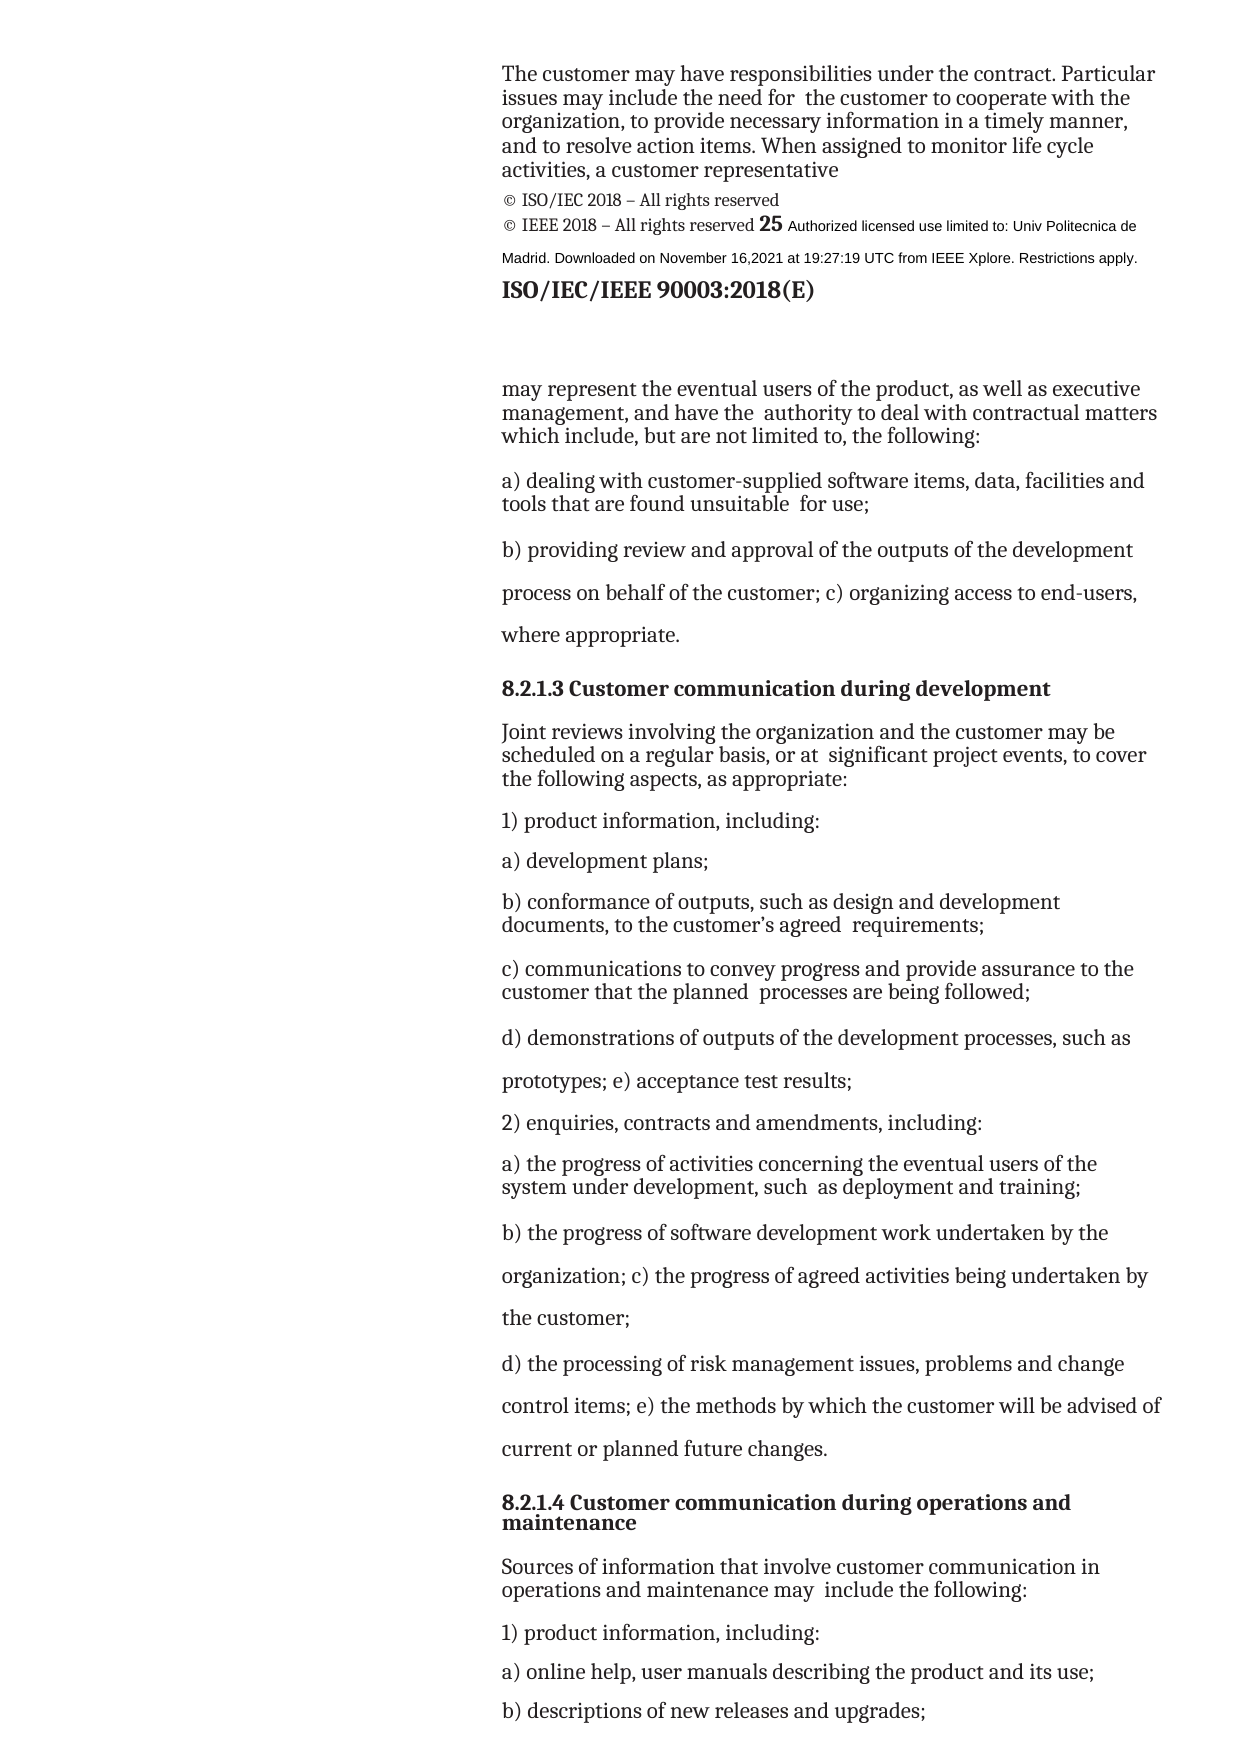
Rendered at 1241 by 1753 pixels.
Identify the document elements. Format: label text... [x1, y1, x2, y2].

text Joint reviews involving the organization and the customer may be scheduled on a regular basis, or at significant project events, to cover the following aspects, as appropriate: [502, 720, 1163, 792]
text b) providing review and approval of the outputs of the development process on behalf of the customer; c) organizing access to end-users, where appropriate. [502, 537, 1163, 648]
text 8.2.1.3 Customer communication during development [502, 679, 1163, 701]
text 1) product information, including: [502, 812, 1163, 833]
text a) the progress of activities concerning the eventual users of the system under development, such as deployment and training; [502, 1152, 1163, 1201]
text © IEEE 2018 – All rights reserved 25 Authorized licensed use limited to: Univ Politecnica de Madrid. Downloaded on November 16,2021 at 19:27:19 UTC from IEEE Xplore. Restrictions apply. [502, 210, 1163, 266]
text Sources of information that involve customer communication in operations and maintenance may include the following: [502, 1556, 1163, 1604]
text b) the progress of software development work undertaken by the organization; c) the progress of agreed activities being undertaken by the customer; [502, 1220, 1163, 1331]
text The customer may have responsibilities under the contract. Particular issues may include the need for the customer to cooperate with the organization, to provide necessary information in a timely manner, and to resolve action items. When assigned to monitor life cycle activities, a customer representative [502, 63, 1163, 183]
text d) demonstrations of outputs of the development processes, such as prototypes; e) acceptance test results; [502, 1025, 1163, 1094]
text a) online help, user manuals describing the product and its use; [502, 1662, 1163, 1684]
text 1) product information, including: [502, 1623, 1163, 1645]
text 8.2.1.4 Customer communication during operations and maintenance [502, 1493, 1163, 1537]
text a) dealing with customer-supplied software items, data, facilities and tools that are found unsuitable for use; [502, 469, 1163, 517]
text b) descriptions of new releases and upgrades; [502, 1702, 1163, 1723]
text may represent the eventual users of the product, as well as executive management, and have the authority to deal with contractual matters which include, but are not limited to, the following: [502, 378, 1163, 450]
text ISO/IEC/IEEE 90003:2018(E) [502, 279, 1163, 303]
text © ISO/IEC 2018 – All rights reserved [502, 193, 1163, 210]
text d) the processing of risk management issues, problems and change control items; e) the methods by which the customer will be advised of current or planned future changes. [502, 1351, 1163, 1462]
text c) communications to convey progress and provide assurance to the customer that the planned processes are being followed; [502, 957, 1163, 1006]
text a) development plans; [502, 851, 1163, 872]
text b) conformance of outputs, such as design and development documents, to the customer’s agreed requirements; [502, 890, 1163, 938]
text 2) enquiries, contracts and amendments, including: [502, 1113, 1163, 1135]
